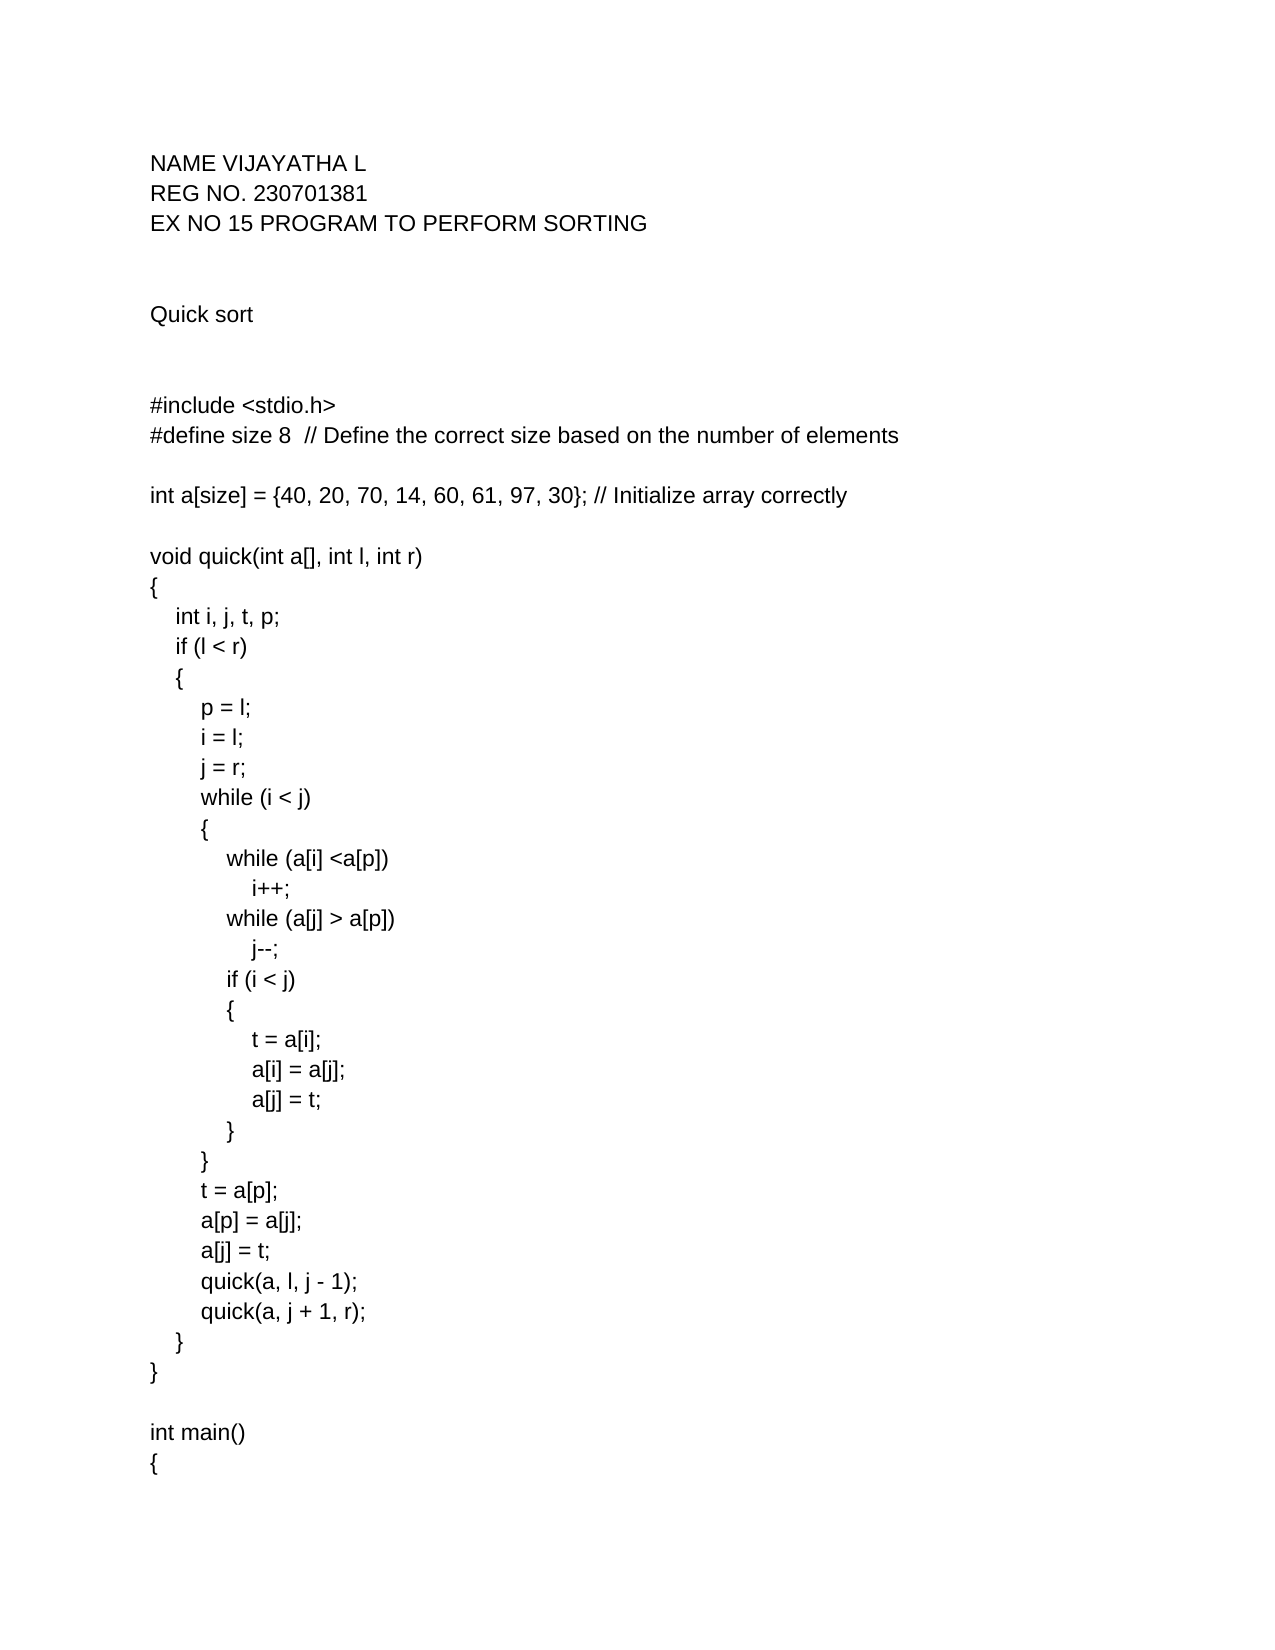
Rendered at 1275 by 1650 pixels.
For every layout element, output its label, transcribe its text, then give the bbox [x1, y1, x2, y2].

text { [150, 996, 1125, 1022]
text { [150, 1449, 1125, 1475]
text a[j] = t; [150, 1237, 1125, 1264]
text quick(a, l, j - 1); [150, 1268, 1125, 1294]
text } [150, 1117, 1125, 1143]
text #define size 8 // Define the correct size based on the number of elements [150, 422, 1125, 448]
text i++; [150, 875, 1125, 901]
text a[p] = a[j]; [150, 1207, 1125, 1234]
text int i, j, t, p; [150, 603, 1125, 629]
text a[j] = t; [150, 1086, 1125, 1113]
text i = l; [150, 724, 1125, 750]
text int main() [150, 1419, 1125, 1445]
text int a[size] = {40, 20, 70, 14, 60, 61, 97, 30}; // Initialize array correctly [150, 482, 1125, 509]
text quick(a, j + 1, r); [150, 1298, 1125, 1324]
text p = l; [150, 694, 1125, 720]
text { [150, 814, 1125, 841]
text while (i < j) [150, 784, 1125, 811]
text j--; [150, 935, 1125, 962]
text t = a[i]; [150, 1026, 1125, 1052]
text NAME VIJAYATHA L [150, 150, 1125, 176]
text } [150, 1147, 1125, 1173]
text a[i] = a[j]; [150, 1056, 1125, 1083]
text } [150, 1358, 1125, 1385]
text } [150, 1328, 1125, 1354]
text t = a[p]; [150, 1177, 1125, 1203]
text j = r; [150, 754, 1125, 781]
text EX NO 15 PROGRAM TO PERFORM SORTING [150, 210, 1125, 237]
text while (a[i] <a[p]) [150, 845, 1125, 871]
text { [150, 573, 1125, 599]
text { [150, 663, 1125, 690]
text void quick(int a[], int l, int r) [150, 543, 1125, 569]
text if (l < r) [150, 633, 1125, 660]
text if (i < j) [150, 966, 1125, 992]
text REG NO. 230701381 [150, 180, 1125, 207]
text while (a[j] > a[p]) [150, 905, 1125, 932]
text Quick sort [150, 301, 1125, 327]
text #include <stdio.h> [150, 392, 1125, 418]
